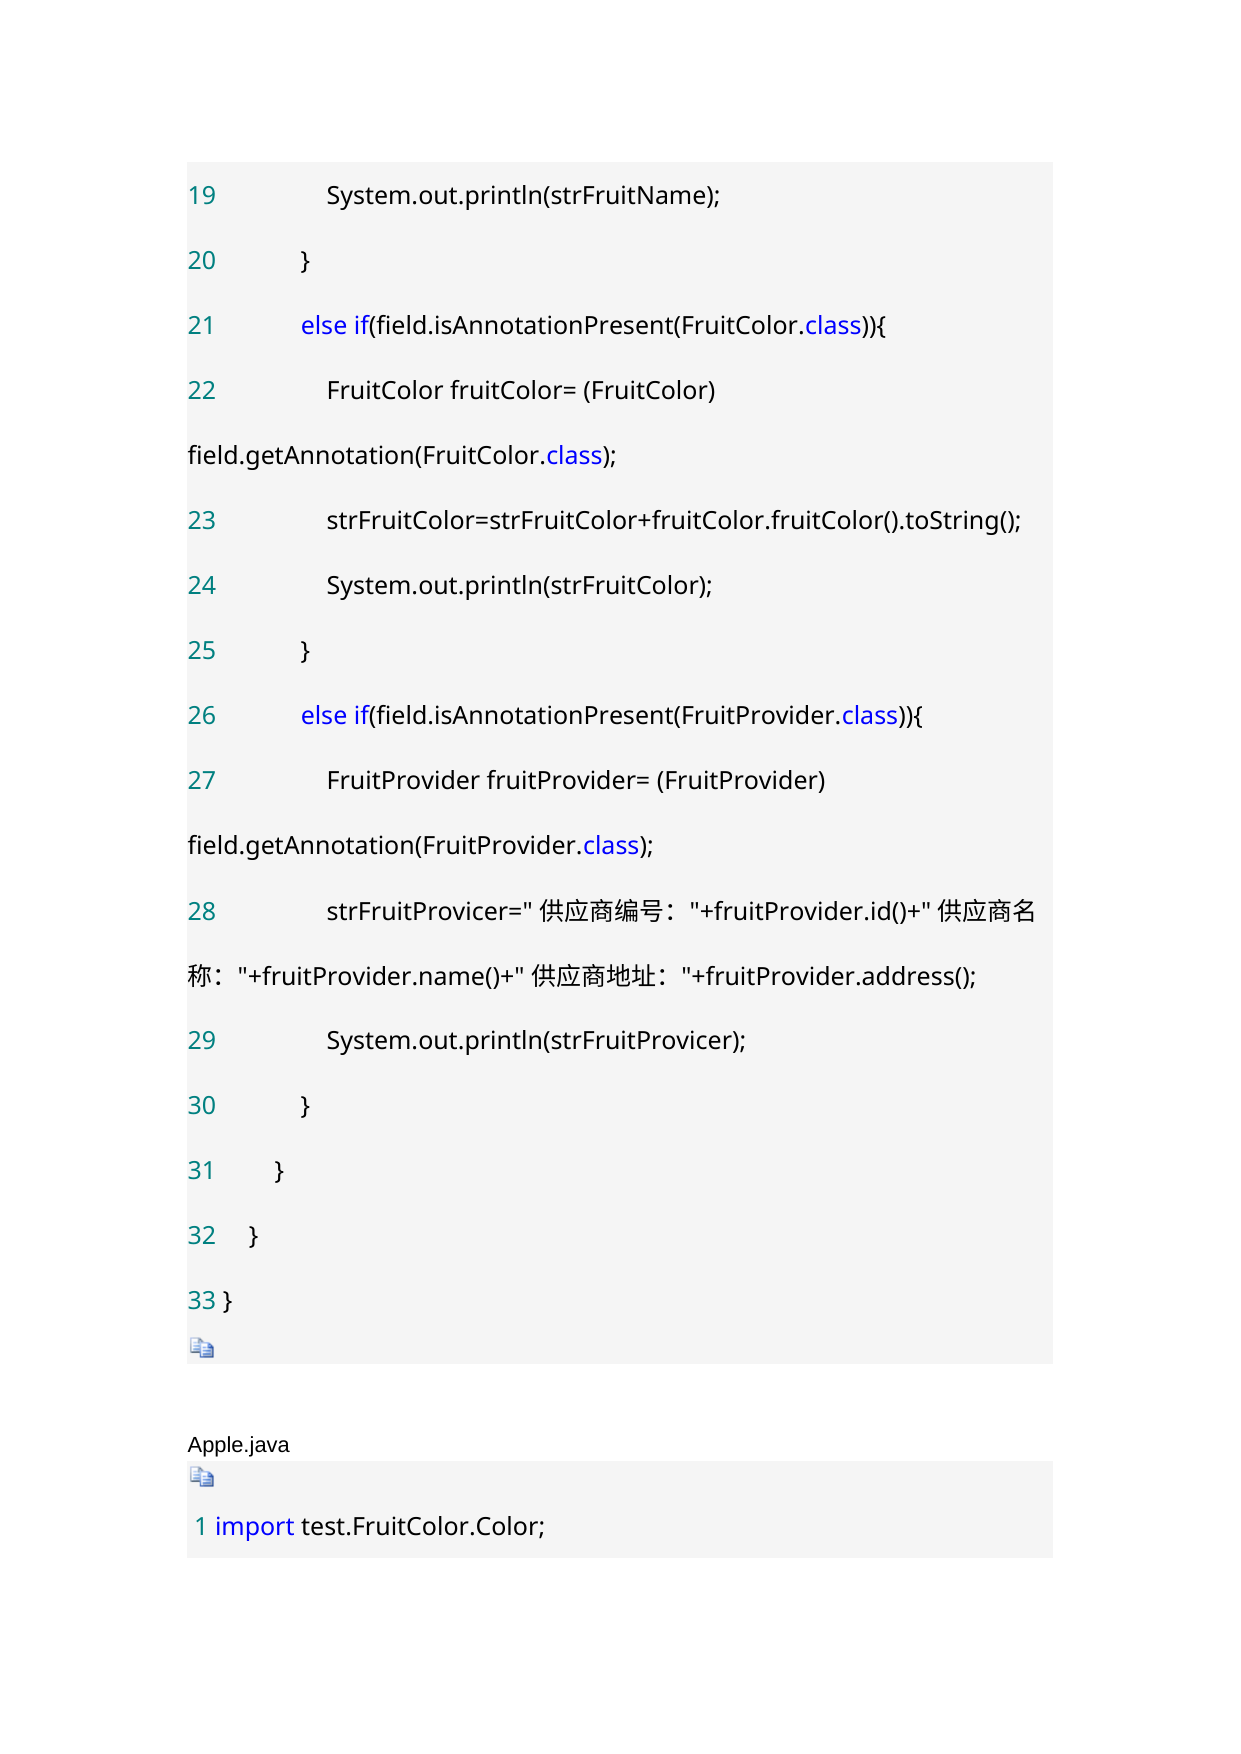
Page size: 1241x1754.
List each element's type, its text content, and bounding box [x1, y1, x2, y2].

text 31 } [187, 1137, 1053, 1202]
text 25 } [187, 617, 1053, 682]
text 26 else if(field.isAnnotationPresent(FruitProvider.class)){ [187, 682, 1053, 747]
text 30 } [187, 1072, 1053, 1137]
text 29 System.out.println(strFruitProvicer); [187, 1007, 1053, 1072]
text 22 FruitColor fruitColor= (FruitColor) field.getAnnotation(FruitColor.class); [187, 357, 1053, 487]
text 27 FruitProvider fruitProvider= (FruitProvider) field.getAnnotation(FruitProvider.class); [187, 747, 1053, 877]
text 28 strFruitProvicer=" 供应商编号："+fruitProvider.id()+" 供应商名称："+fruitProvider.name()+" 供应商地址："+fruitProvider.address(); [187, 877, 1053, 1007]
text 1 import test.FruitColor.Color; [187, 1493, 1053, 1558]
picture [187, 1460, 218, 1492]
text 21 else if(field.isAnnotationPresent(FruitColor.class)){ [187, 292, 1053, 357]
text 33 } [187, 1267, 1053, 1332]
text 24 System.out.println(strFruitColor); [187, 552, 1053, 617]
text 19 System.out.println(strFruitName); [187, 162, 1053, 227]
picture [187, 1332, 218, 1363]
text 23 strFruitColor=strFruitColor+fruitColor.fruitColor().toString(); [187, 487, 1053, 552]
text Apple.java [187, 1428, 1053, 1461]
text 32 } [187, 1202, 1053, 1267]
text 20 } [187, 227, 1053, 292]
